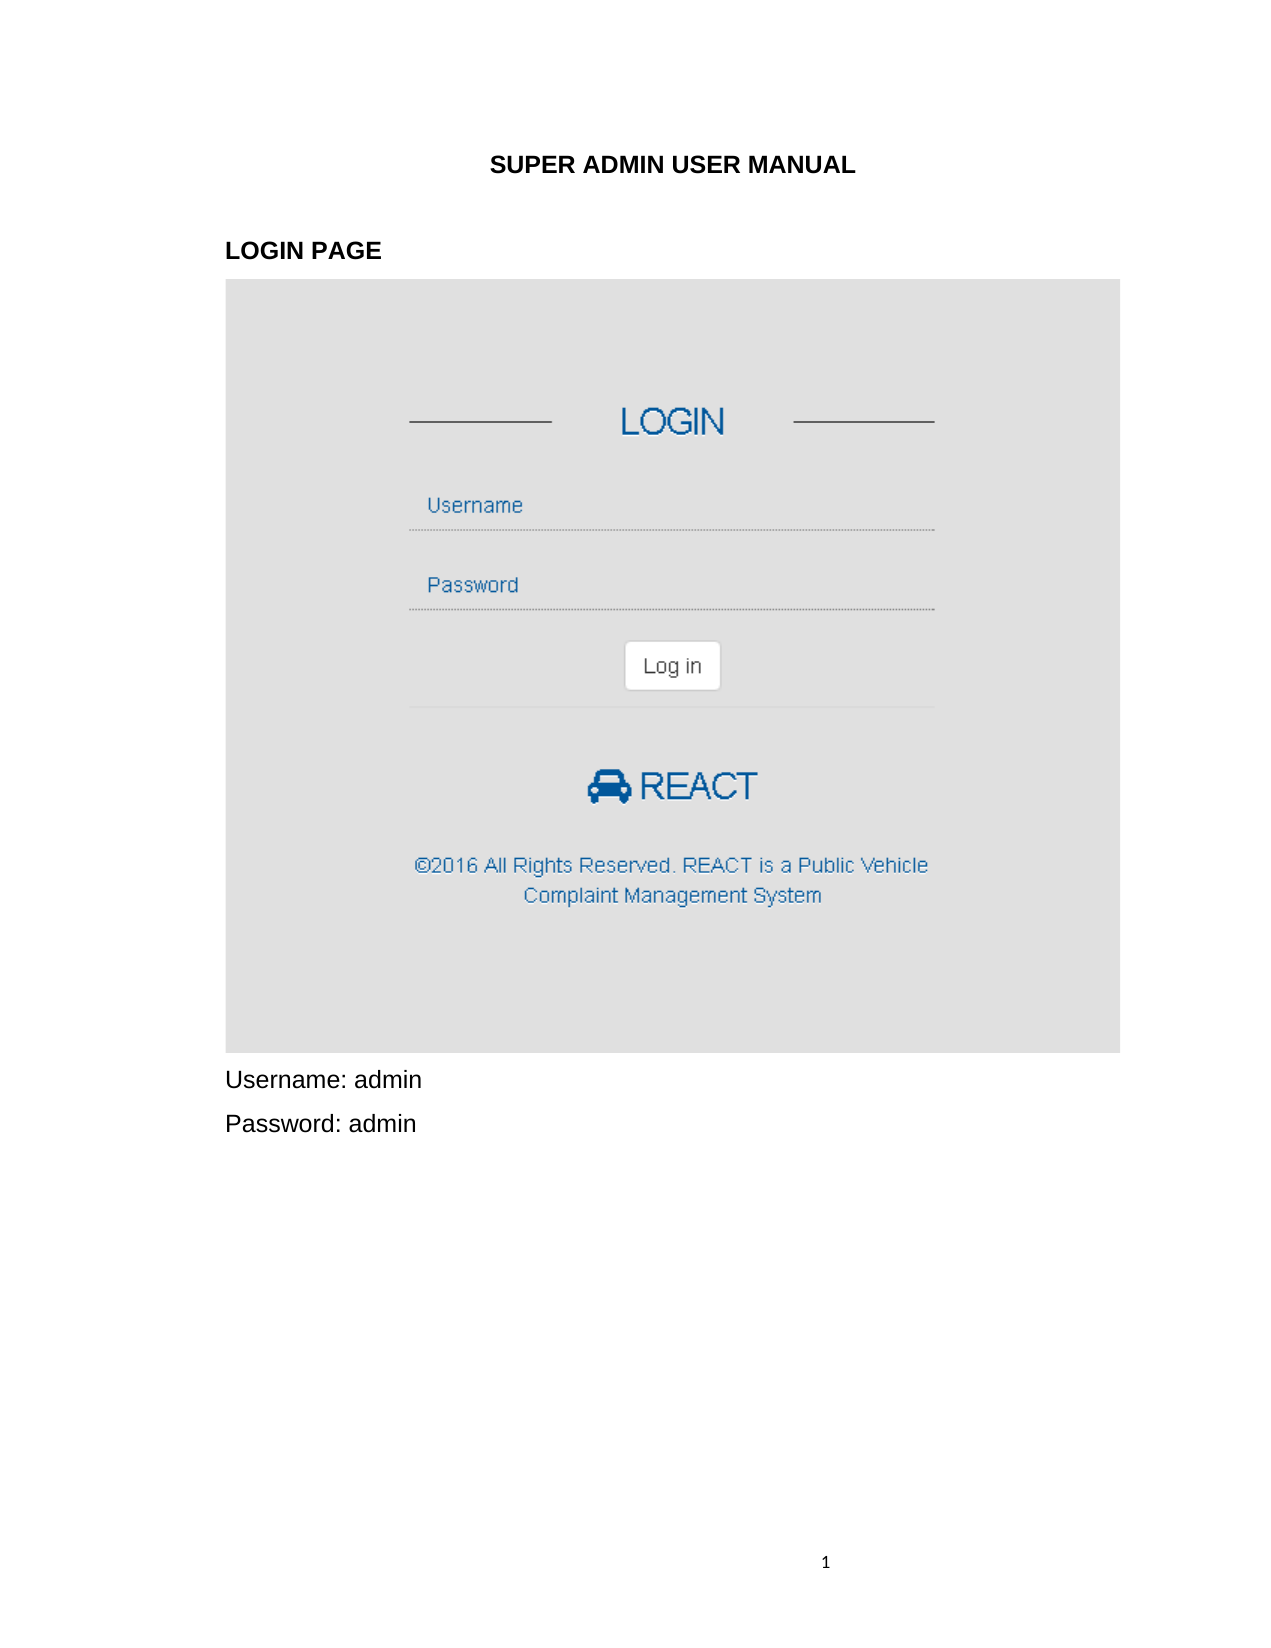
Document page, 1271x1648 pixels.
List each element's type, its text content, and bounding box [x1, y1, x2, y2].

text Username: admin [225, 1065, 1121, 1094]
text Password: admin [225, 1108, 1121, 1137]
text SUPER ADMIN USER MANUAL [225, 150, 1121, 179]
text LOGIN PAGE [225, 236, 1121, 265]
picture [225, 279, 1121, 1053]
